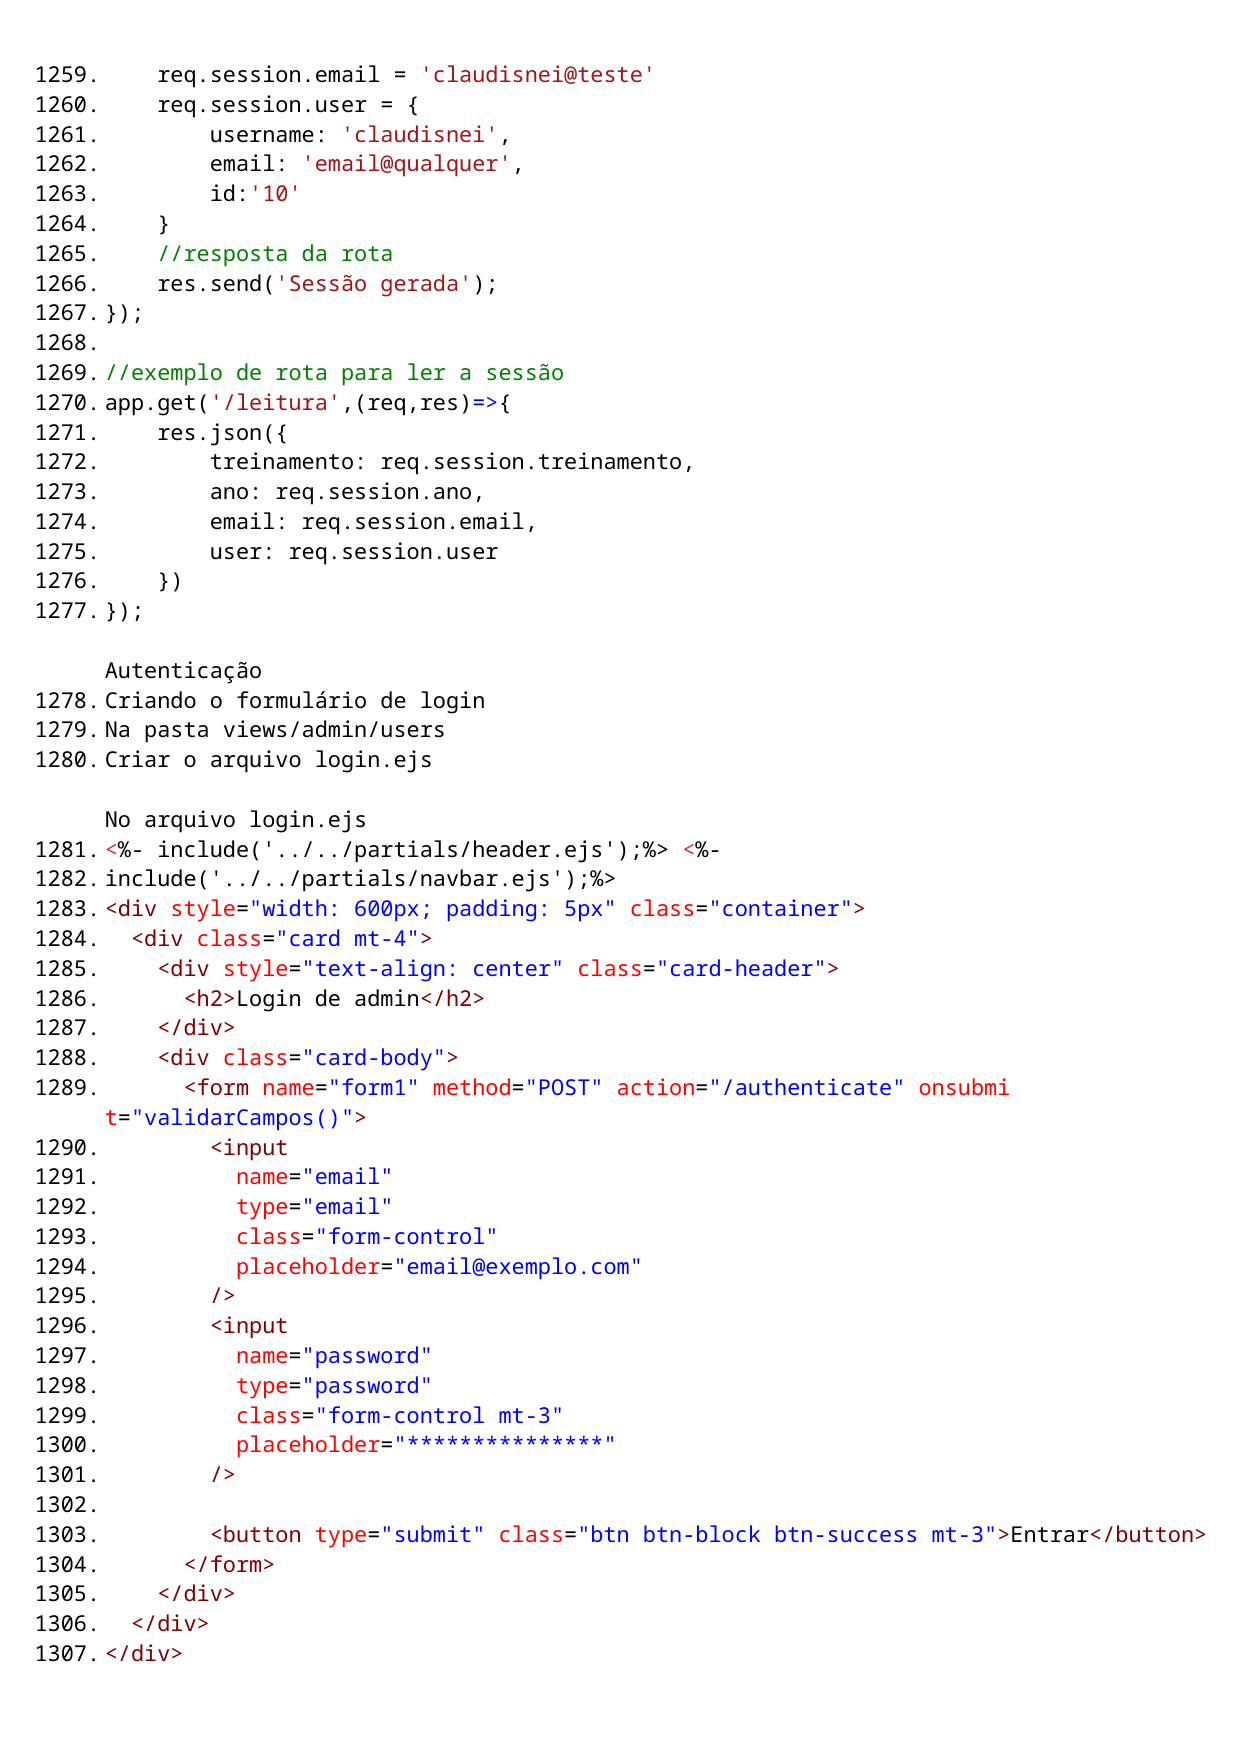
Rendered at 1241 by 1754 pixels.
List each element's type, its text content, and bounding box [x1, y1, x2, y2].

list //exemplo de rota para ler a sessão [67, 357, 1211, 387]
list type="password" [67, 1370, 1211, 1400]
list }); [67, 297, 1211, 327]
list req.session.email = 'claudisnei@teste' [67, 59, 1211, 89]
list /> [67, 1459, 1211, 1489]
list <form name="form1" method="POST" action="/authenticate" onsubmit="validarCampos()"> [67, 1072, 1211, 1132]
list Autenticação [104, 655, 1211, 685]
list include('../../partials/navbar.ejs');%> [67, 863, 1211, 893]
list res.json({ [67, 417, 1211, 446]
list <h2>Login de admin</h2> [67, 983, 1211, 1012]
list treinamento: req.session.treinamento, [67, 446, 1211, 476]
list }) [67, 566, 1211, 595]
list email: 'email@qualquer', [67, 148, 1211, 178]
list username: 'claudisnei', [67, 119, 1211, 148]
list res.send('Sessão gerada'); [67, 268, 1211, 297]
list <div style="width: 600px; padding: 5px" class="container"> [67, 893, 1211, 923]
list </div> [67, 1638, 1211, 1668]
list Criar o arquivo login.ejs [67, 744, 1211, 774]
list Criando o formulário de login [67, 685, 1211, 714]
list app.get('/leitura',(req,res)=>{ [67, 387, 1211, 417]
list ano: req.session.ano, [67, 476, 1211, 506]
list name="password" [67, 1340, 1211, 1370]
list /> [67, 1281, 1211, 1310]
list user: req.session.user [67, 536, 1211, 566]
list </div> [67, 1012, 1211, 1042]
list <div style="text-align: center" class="card-header"> [67, 953, 1211, 983]
list </form> [67, 1549, 1211, 1578]
list </div> [67, 1608, 1211, 1638]
list <button type="submit" class="btn btn-block btn-success mt-3">Entrar</button> [67, 1519, 1211, 1549]
list placeholder="email@exemplo.com" [67, 1251, 1211, 1281]
list No arquivo login.ejs [104, 804, 1211, 834]
list email: req.session.email, [67, 506, 1211, 536]
list class="form-control" [67, 1221, 1211, 1251]
list name="email" [67, 1161, 1211, 1191]
list type="email" [67, 1191, 1211, 1221]
list <input [67, 1132, 1211, 1161]
list id:'10' [67, 178, 1211, 208]
list </div> [67, 1578, 1211, 1608]
list class="form-control mt-3" [67, 1400, 1211, 1429]
list <%- include('../../partials/header.ejs');%> <%- [67, 834, 1211, 863]
list //resposta da rota [67, 238, 1211, 268]
list Na pasta views/admin/users [67, 714, 1211, 744]
list <input [67, 1310, 1211, 1340]
list } [67, 208, 1211, 238]
list placeholder="***************" [67, 1429, 1211, 1459]
list }); [67, 595, 1211, 625]
list <div class="card mt-4"> [67, 923, 1211, 953]
list req.session.user = { [67, 89, 1211, 119]
list <div class="card-body"> [67, 1042, 1211, 1072]
